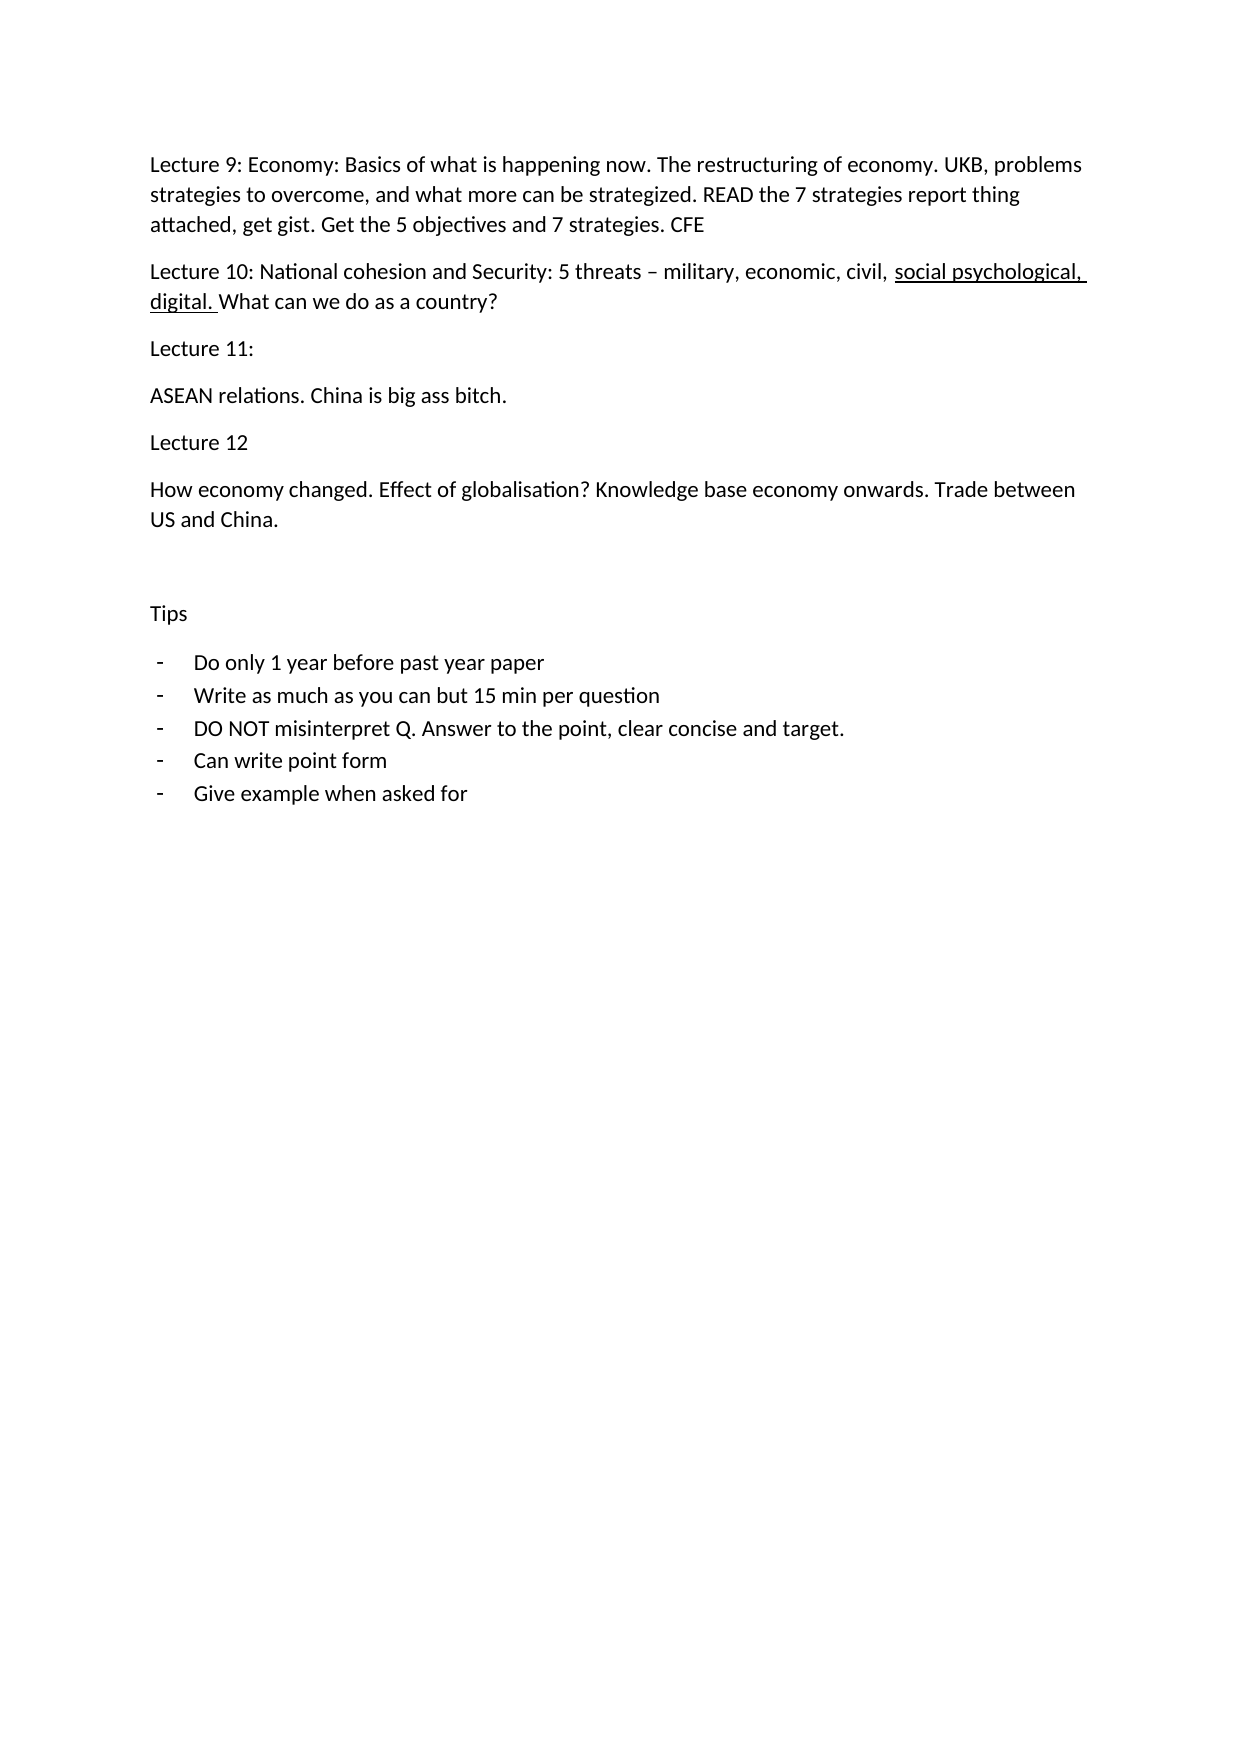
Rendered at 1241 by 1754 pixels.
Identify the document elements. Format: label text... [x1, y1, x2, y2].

list Give example when asked for [156, 777, 1090, 808]
text Lecture 10: National cohesion and Security: 5 threats – military, economic, civil, social psychological, digital. What can we do as a country? [150, 257, 1090, 316]
text Tips [150, 599, 1090, 627]
text Lecture 9: Economy: Basics of what is happening now. The restructuring of economy. UKB, problems strategies to overcome, and what more can be strategized. READ the 7 strategies report thing attached, get gist. Get the 5 objectives and 7 strategies. CFE [150, 150, 1090, 238]
text ASEAN relations. China is big ass bitch. [150, 381, 1090, 409]
text Lecture 11: [150, 334, 1090, 362]
text How economy changed. Effect of globalisation? Knowledge base economy onwards. Trade between US and China. [150, 475, 1090, 533]
text Lecture 12 [150, 428, 1090, 456]
list Write as much as you can but 15 min per question [156, 679, 1090, 709]
list DO NOT misinterpret Q. Answer to the point, clear concise and target. [156, 712, 1090, 742]
list Can write point form [156, 744, 1090, 775]
list Do only 1 year before past year paper [156, 646, 1090, 676]
